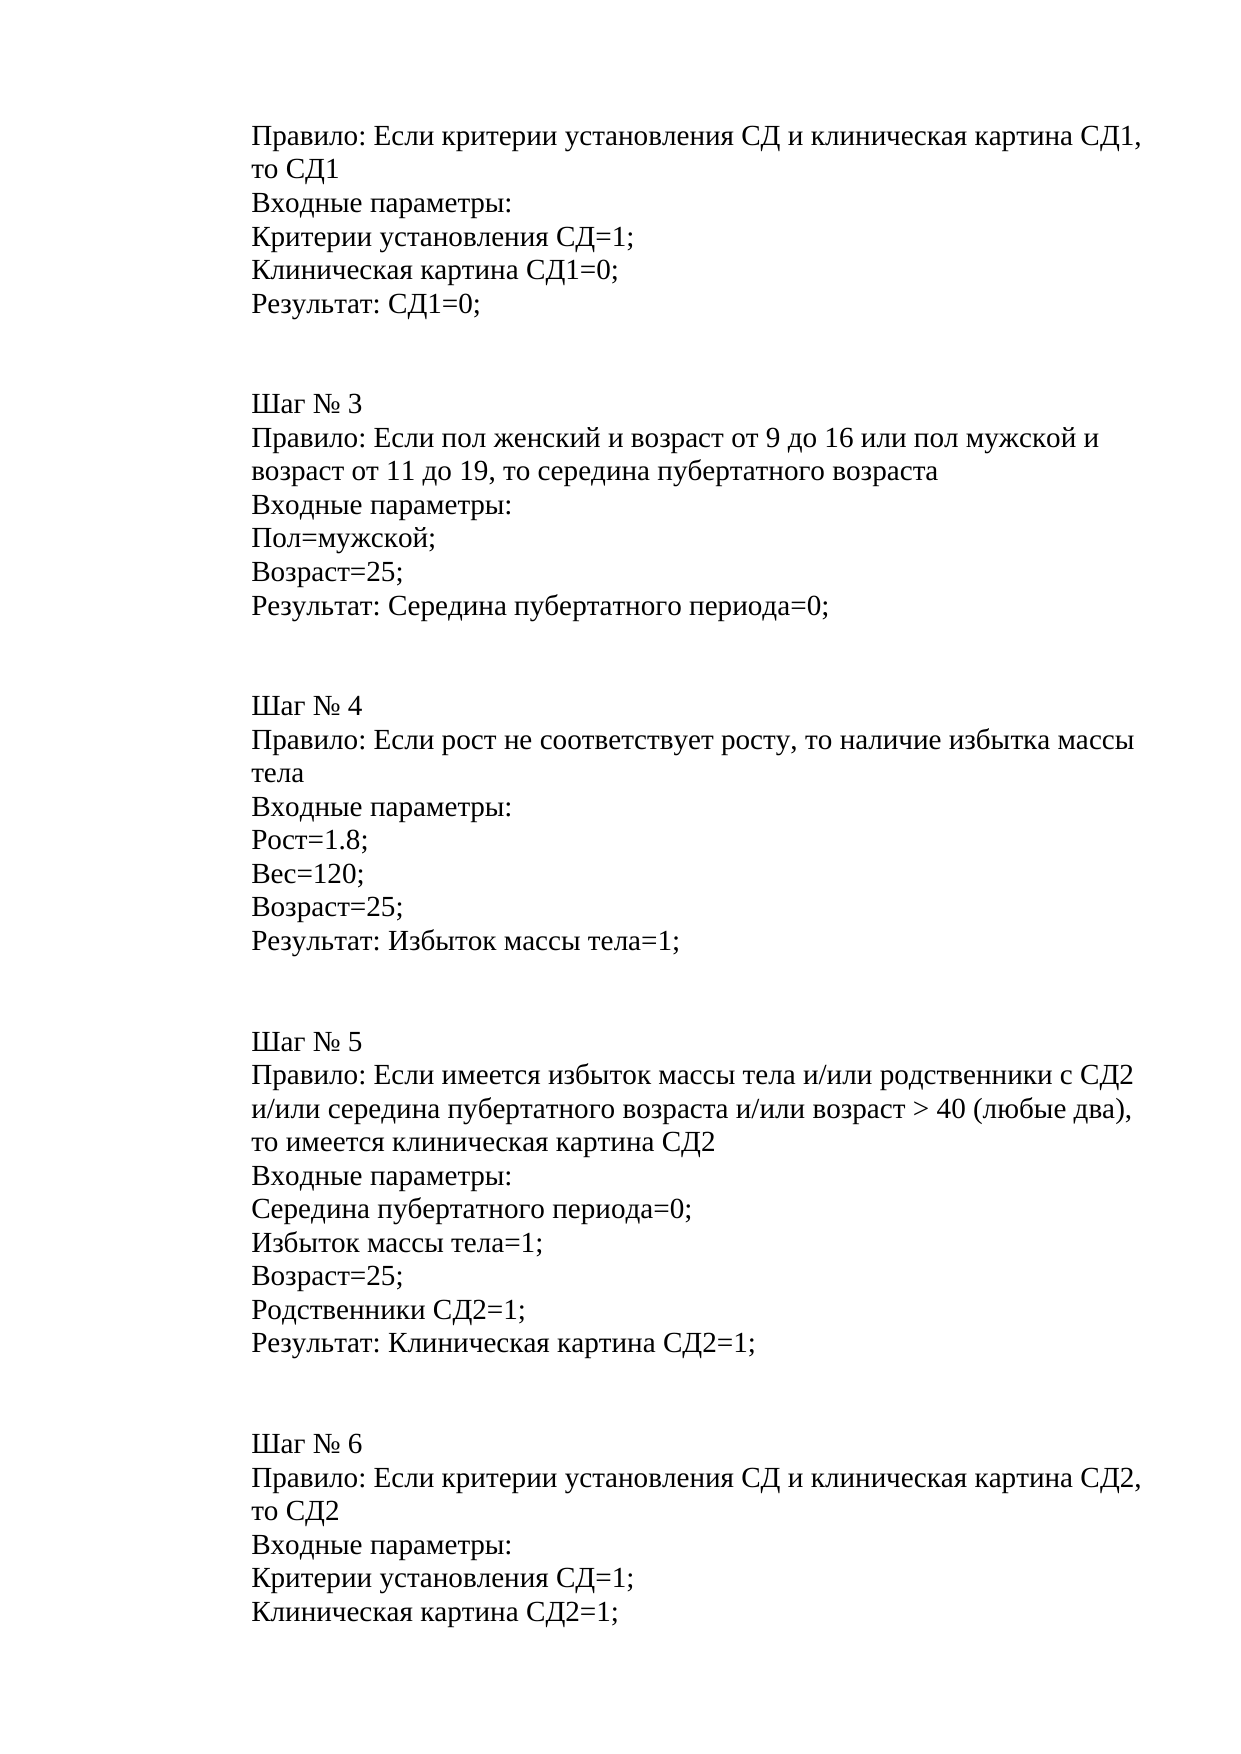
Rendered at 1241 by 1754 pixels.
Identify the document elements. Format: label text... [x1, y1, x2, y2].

text Шаг № 6 [251, 1426, 1152, 1460]
text Критерии установления СД=1; [251, 1560, 1152, 1594]
text Избыток массы тела=1; [251, 1225, 1152, 1258]
text Пол=мужской; [251, 521, 1152, 554]
text Результат: Избыток массы тела=1; [251, 923, 1152, 957]
text Входные параметры: [251, 487, 1152, 521]
text Входные параметры: [251, 789, 1152, 822]
text Клиническая картина СД1=0; [251, 252, 1152, 286]
text Правило: Если пол женский и возраст от 9 до 16 или пол мужской и возраст от 11 до 19, то середина пубертатного возраста [251, 420, 1152, 487]
text Правило: Если имеется избыток массы тела и/или родственники с СД2 и/или середина пубертатного возраста и/или возраст > 40 (любые два), то имеется клиническая картина СД2 [251, 1057, 1152, 1158]
text Входные параметры: [251, 1527, 1152, 1560]
text Шаг № 3 [251, 386, 1152, 420]
text Возраст=25; [251, 1258, 1152, 1292]
text Середина пубертатного периода=0; [251, 1191, 1152, 1225]
text Входные параметры: [251, 185, 1152, 219]
text Входные параметры: [251, 1158, 1152, 1191]
text Возраст=25; [251, 889, 1152, 923]
text Правило: Если критерии установления СД и клиническая картина СД2, то СД2 [251, 1460, 1152, 1527]
text Критерии установления СД=1; [251, 219, 1152, 252]
text Шаг № 4 [251, 688, 1152, 722]
text Результат: Середина пубертатного периода=0; [251, 588, 1152, 621]
text Результат: СД1=0; [251, 286, 1152, 319]
text Результат: Клиническая картина СД2=1; [251, 1326, 1152, 1359]
text Рост=1.8; [251, 822, 1152, 856]
text Правило: Если рост не соответствует росту, то наличие избытка массы тела [251, 722, 1152, 789]
text Правило: Если критерии установления СД и клиническая картина СД1, то СД1 [251, 118, 1152, 185]
text Родственники СД2=1; [251, 1292, 1152, 1326]
text Клиническая картина СД2=1; [251, 1594, 1152, 1627]
text Шаг № 5 [251, 1024, 1152, 1057]
text Возраст=25; [251, 554, 1152, 588]
text Вес=120; [251, 856, 1152, 889]
